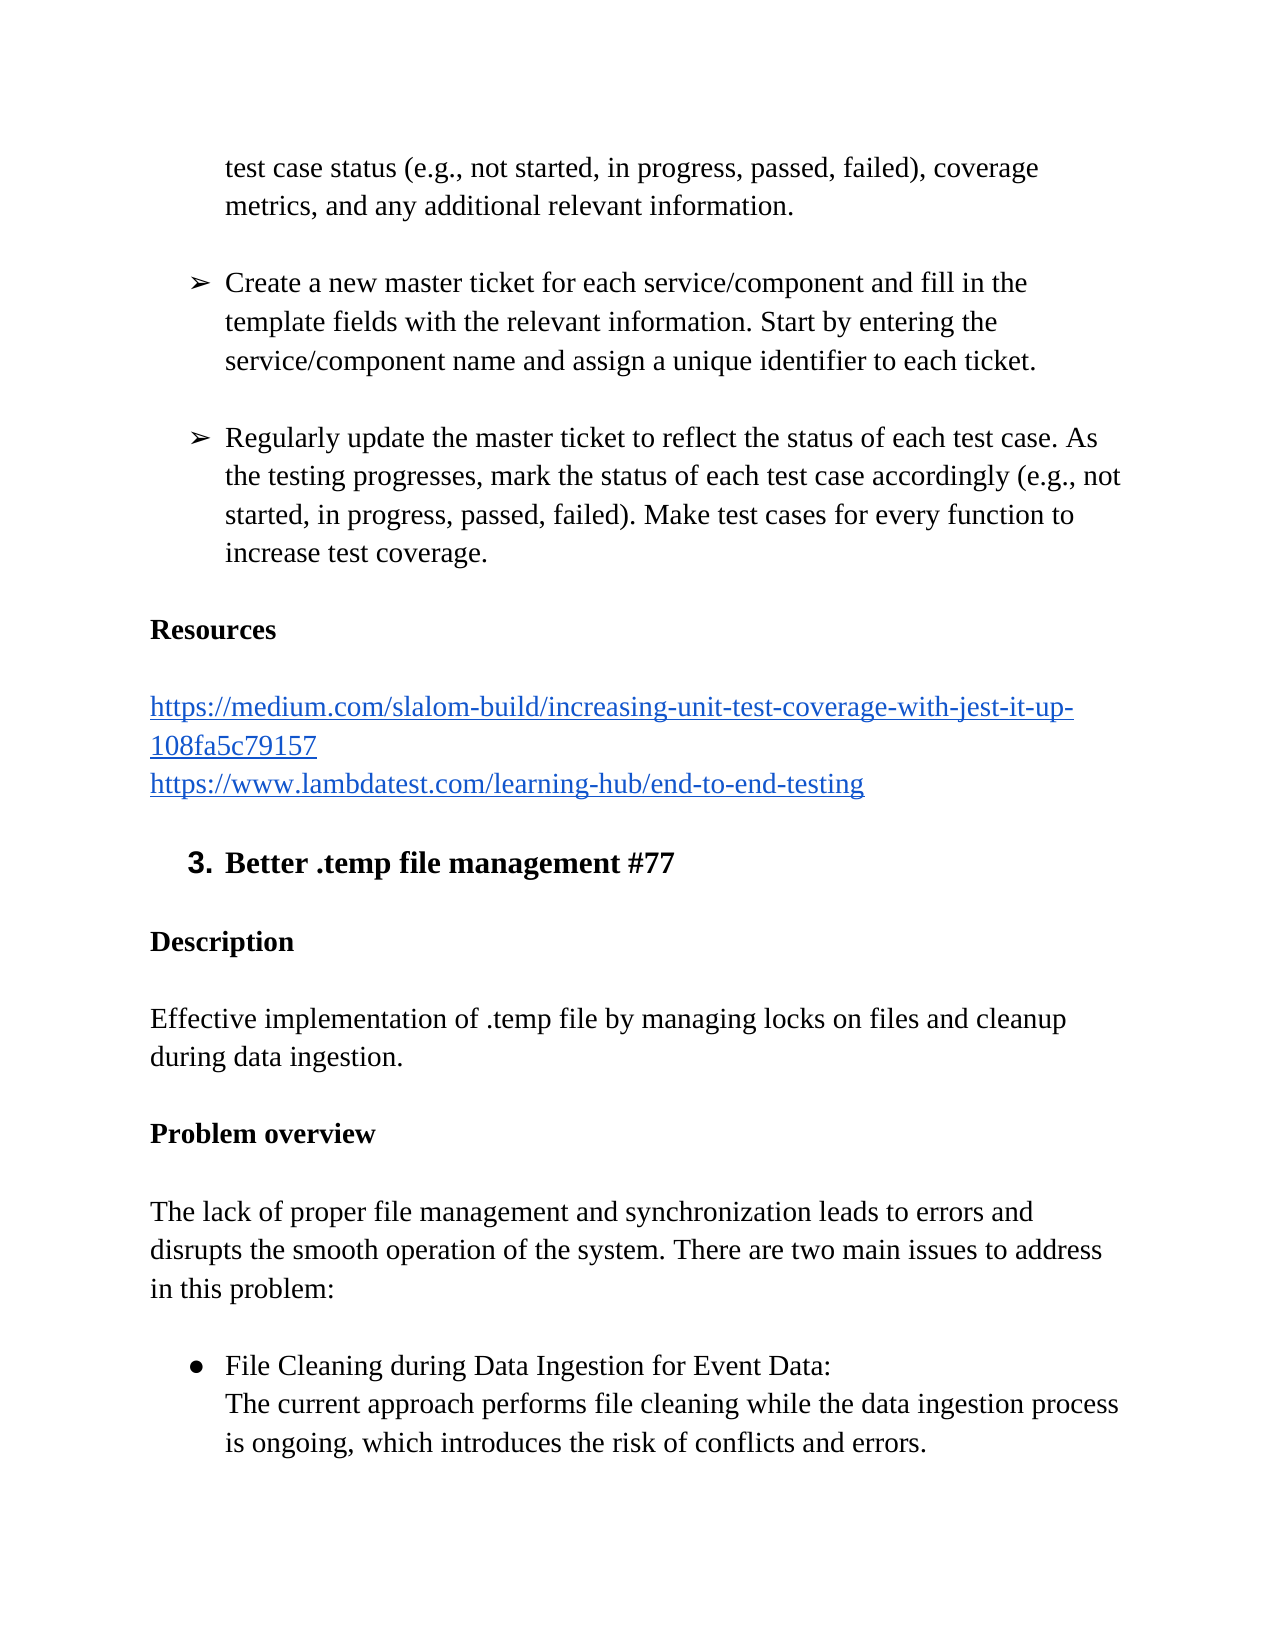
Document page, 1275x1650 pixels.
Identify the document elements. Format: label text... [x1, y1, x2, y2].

text The lack of proper file management and synchronization leads to errors and disrupts the smooth operation of the system. There are two main issues to address in this problem: [150, 1194, 1125, 1304]
text Problem overview [150, 1117, 1125, 1150]
list File Cleaning during Data Ingestion for Event Data: [187, 1348, 1125, 1381]
text Description [150, 924, 1125, 957]
text The current approach performs file cleaning while the data ingestion process is ongoing, which introduces the risk of conflicts and errors. [225, 1386, 1125, 1458]
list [187, 150, 1125, 222]
text https://www.lambdatest.com/learning-hub/end-to-end-testing [150, 767, 1125, 800]
text Resources [150, 612, 1125, 646]
list Create a new master ticket for each service/component and fill in the template fields with the relevant information. Start by entering the service/component name and assign a unique identifier to each ticket. [187, 266, 1125, 376]
text Effective implementation of .temp file by managing locks on files and cleanup during data ingestion. [150, 1001, 1125, 1073]
text https://medium.com/slalom-build/increasing-unit-test-coverage-with-jest-it-up-108fa5c79157 [150, 689, 1125, 762]
list Regularly update the master ticket to reflect the status of each test case. As the testing progresses, mark the status of each test case accordingly (e.g., not started, in progress, passed, failed). Make test cases for every function to increase test coverage. [187, 420, 1125, 569]
list Better .temp file management #77 [187, 844, 1125, 880]
